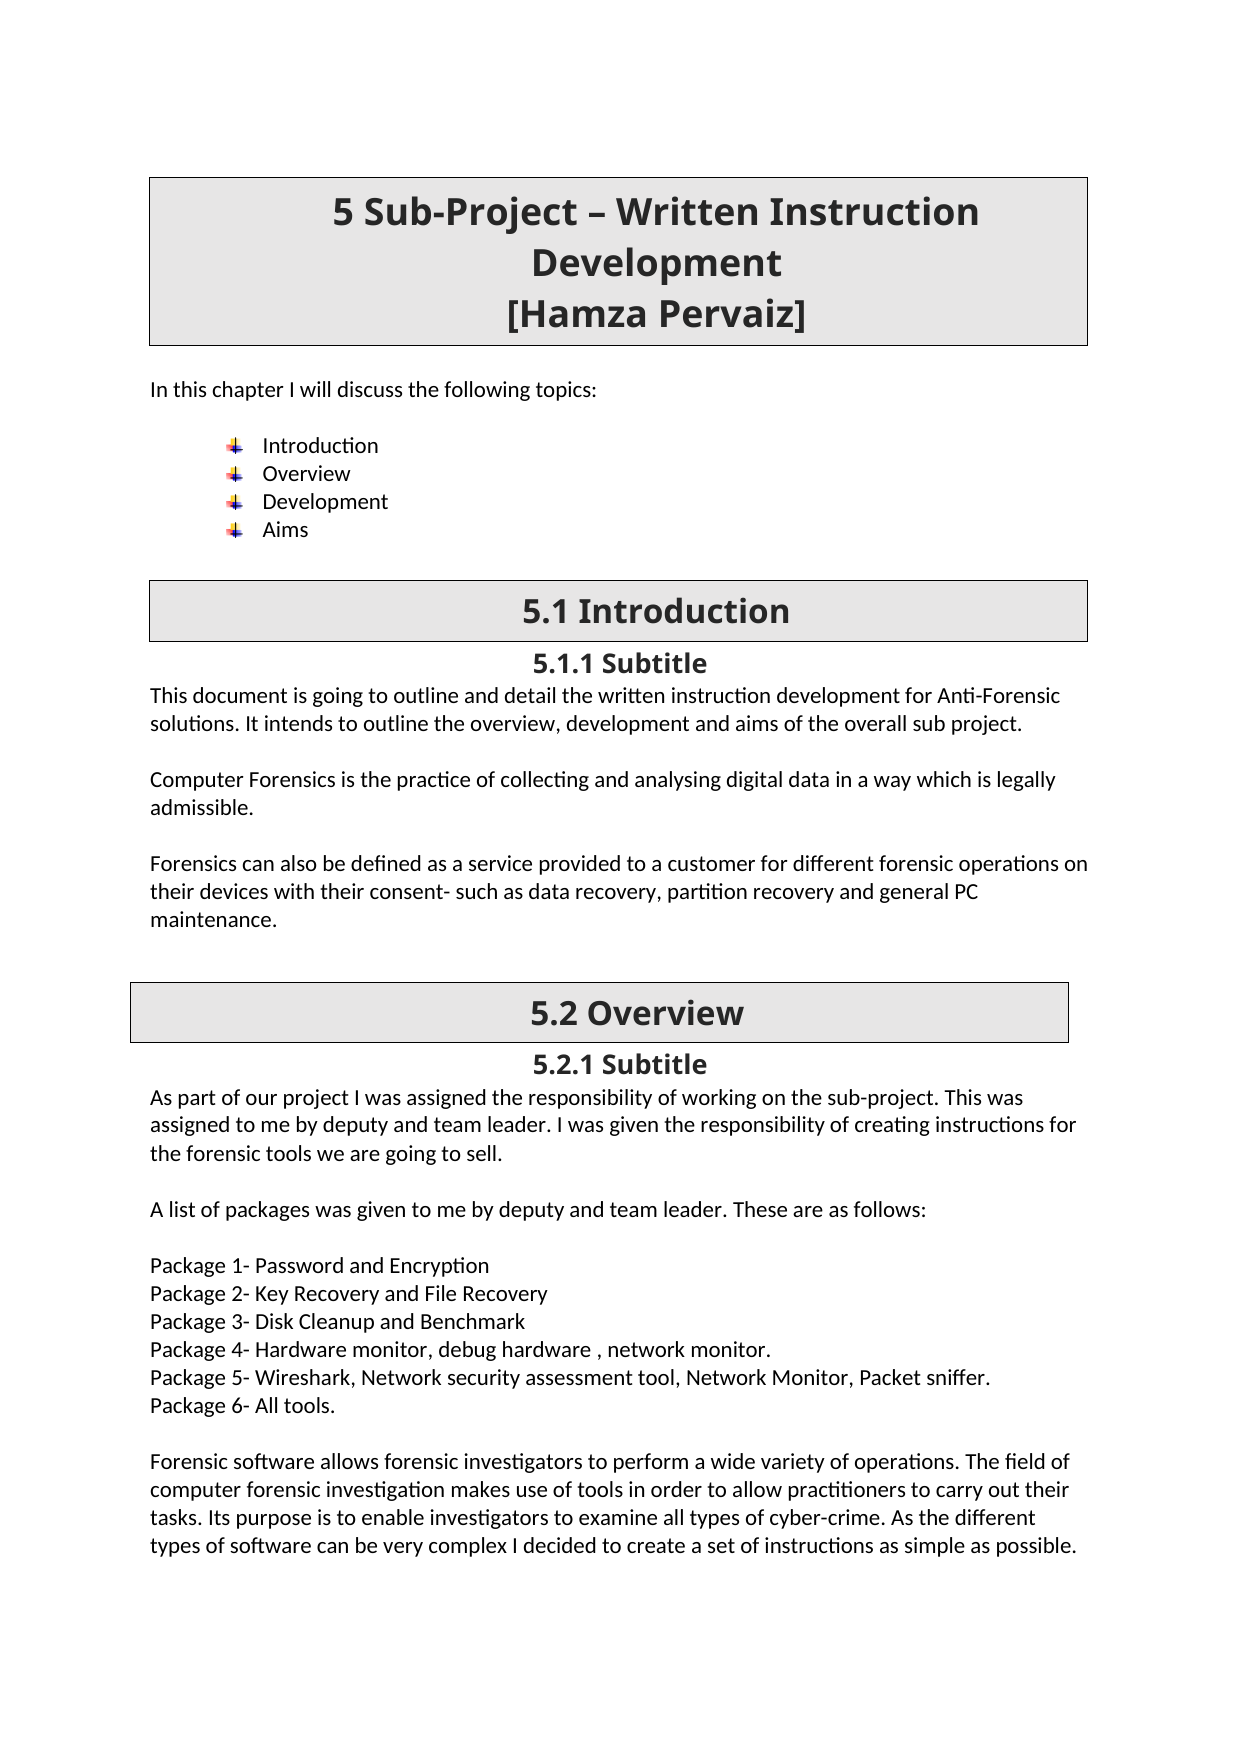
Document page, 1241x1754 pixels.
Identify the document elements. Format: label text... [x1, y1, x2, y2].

text This document is going to outline and detail the written instruction development for Anti-Forensic solutions. It intends to outline the overview, development and aims of the overall sub project. [150, 681, 1090, 737]
picture [226, 436, 243, 454]
picture [226, 465, 243, 482]
list Overview [225, 459, 1090, 487]
text Package 4- Hardware monitor, debug hardware , network monitor. [150, 1335, 1090, 1363]
text Forensics can also be defined as a service provided to a customer for different forensic operations on their devices with their consent- such as data recovery, partition recovery and general PC maintenance. [150, 849, 1090, 933]
text Package 2- Key Recovery and File Recovery [150, 1279, 1090, 1307]
picture [226, 493, 243, 510]
text 5.1.1 Subtitle [150, 571, 1090, 681]
text Package 6- All tools. [150, 1391, 1090, 1419]
text 5.2.1 Subtitle [150, 962, 1090, 1083]
text Forensic software allows forensic investigators to perform a wide variety of operations. The field of computer forensic investigation makes use of tools in order to allow practitioners to carry out their tasks. Its purpose is to enable investigators to examine all types of cyber-crime. As the different types of software can be very complex I decided to create a set of instructions as simple as possible. [150, 1447, 1090, 1559]
text In this chapter I will discuss the following topics: [150, 375, 1090, 403]
text Computer Forensics is the practice of collecting and analysing digital data in a way which is legally admissible. [150, 765, 1090, 821]
text A list of packages was given to me by deputy and team leader. These are as follows: [150, 1195, 1090, 1223]
text Package 3- Disk Cleanup and Benchmark [150, 1307, 1090, 1335]
list Introduction [225, 431, 1090, 459]
picture [226, 521, 243, 538]
text Package 1- Password and Encryption [150, 1251, 1090, 1279]
list Aims [225, 515, 1090, 543]
text Package 5- Wireshark, Network security assessment tool, Network Monitor, Packet sniffer. [150, 1363, 1090, 1391]
text As part of our project I was assigned the responsibility of working on the sub-project. This was assigned to me by deputy and team leader. I was given the responsibility of creating instructions for the forensic tools we are going to sell. [150, 1083, 1090, 1167]
list Development [225, 487, 1090, 515]
